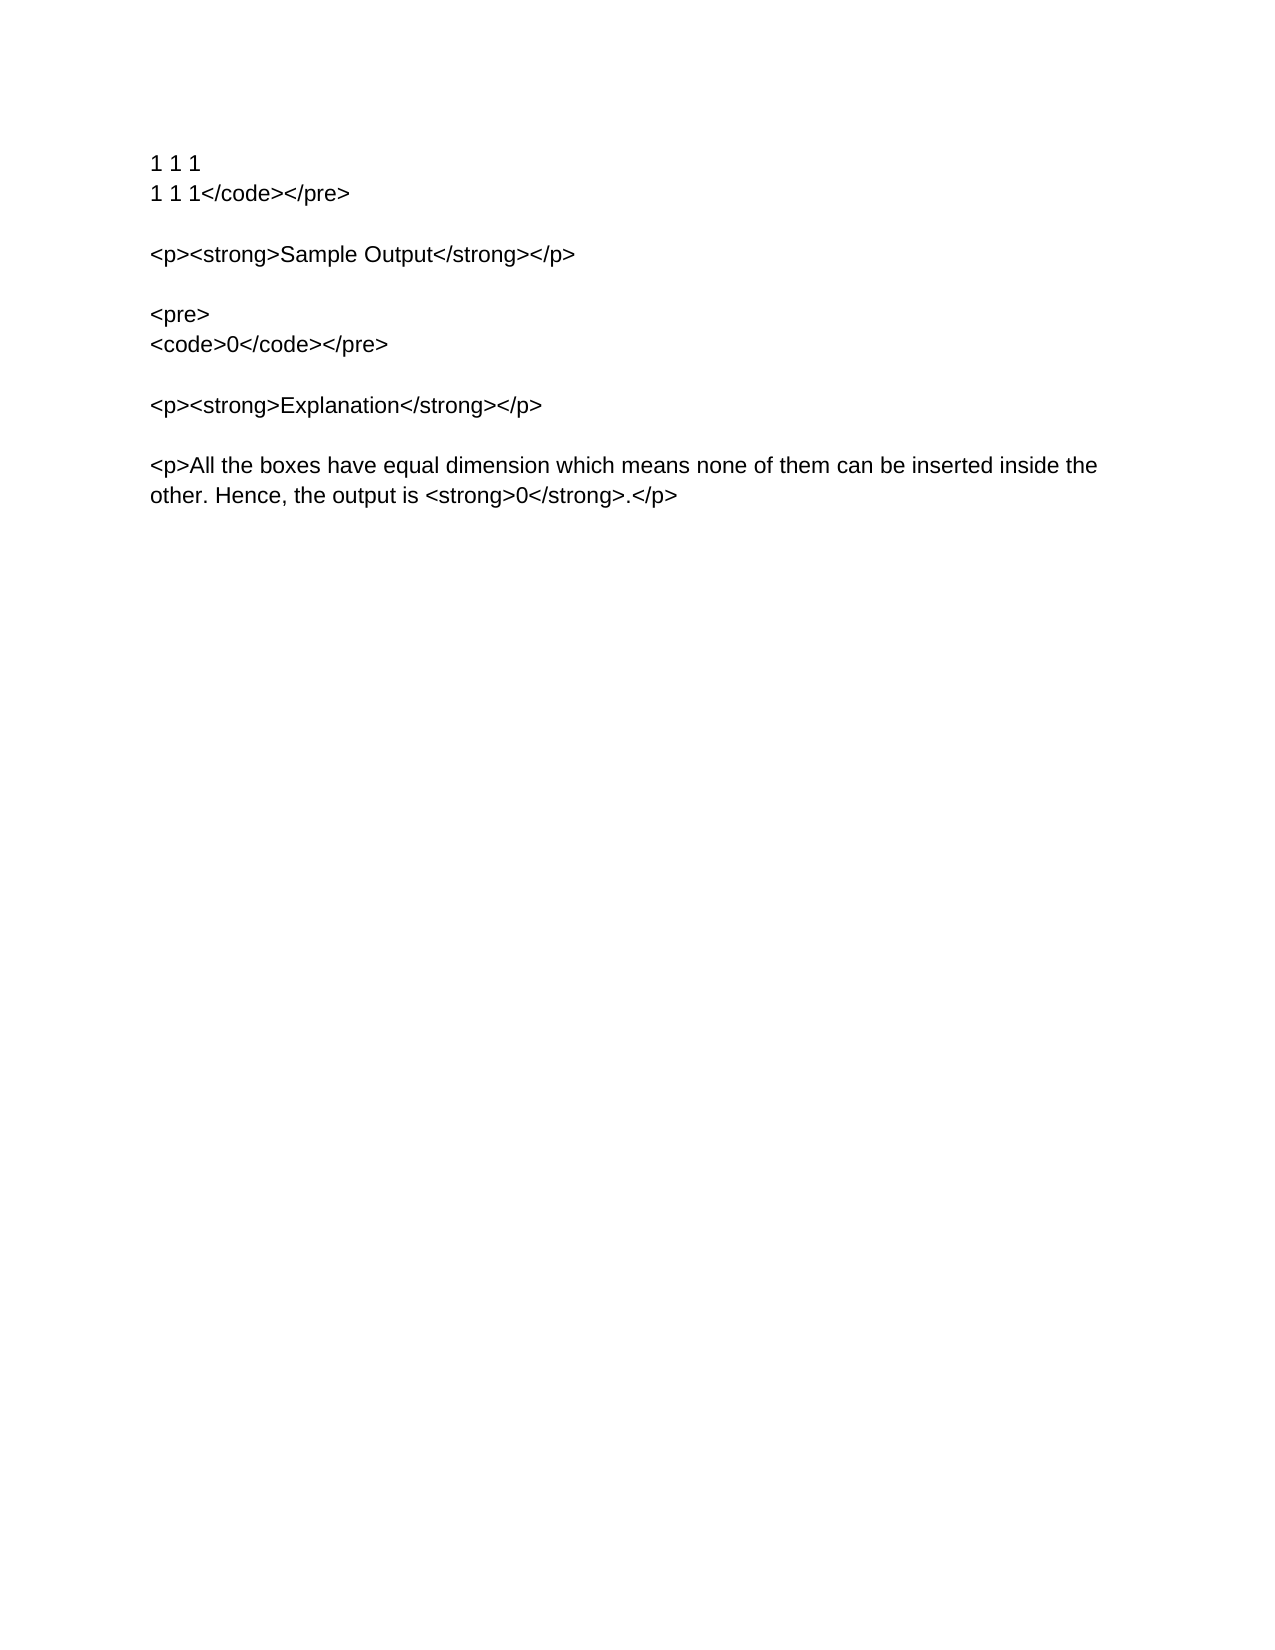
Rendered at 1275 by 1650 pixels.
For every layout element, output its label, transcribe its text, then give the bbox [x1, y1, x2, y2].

text 1 1 1 [150, 150, 1125, 176]
text 1 1 1</code></pre> [150, 180, 1125, 207]
text <code>0</code></pre> [150, 331, 1125, 358]
text <p><strong>Explanation</strong></p> [150, 392, 1125, 418]
text <p>All the boxes have equal dimension which means none of them can be inserted inside the other. Hence, the output is <strong>0</strong>.</p> [150, 452, 1125, 509]
text <p><strong>Sample Output</strong></p> [150, 241, 1125, 267]
text <pre> [150, 301, 1125, 327]
